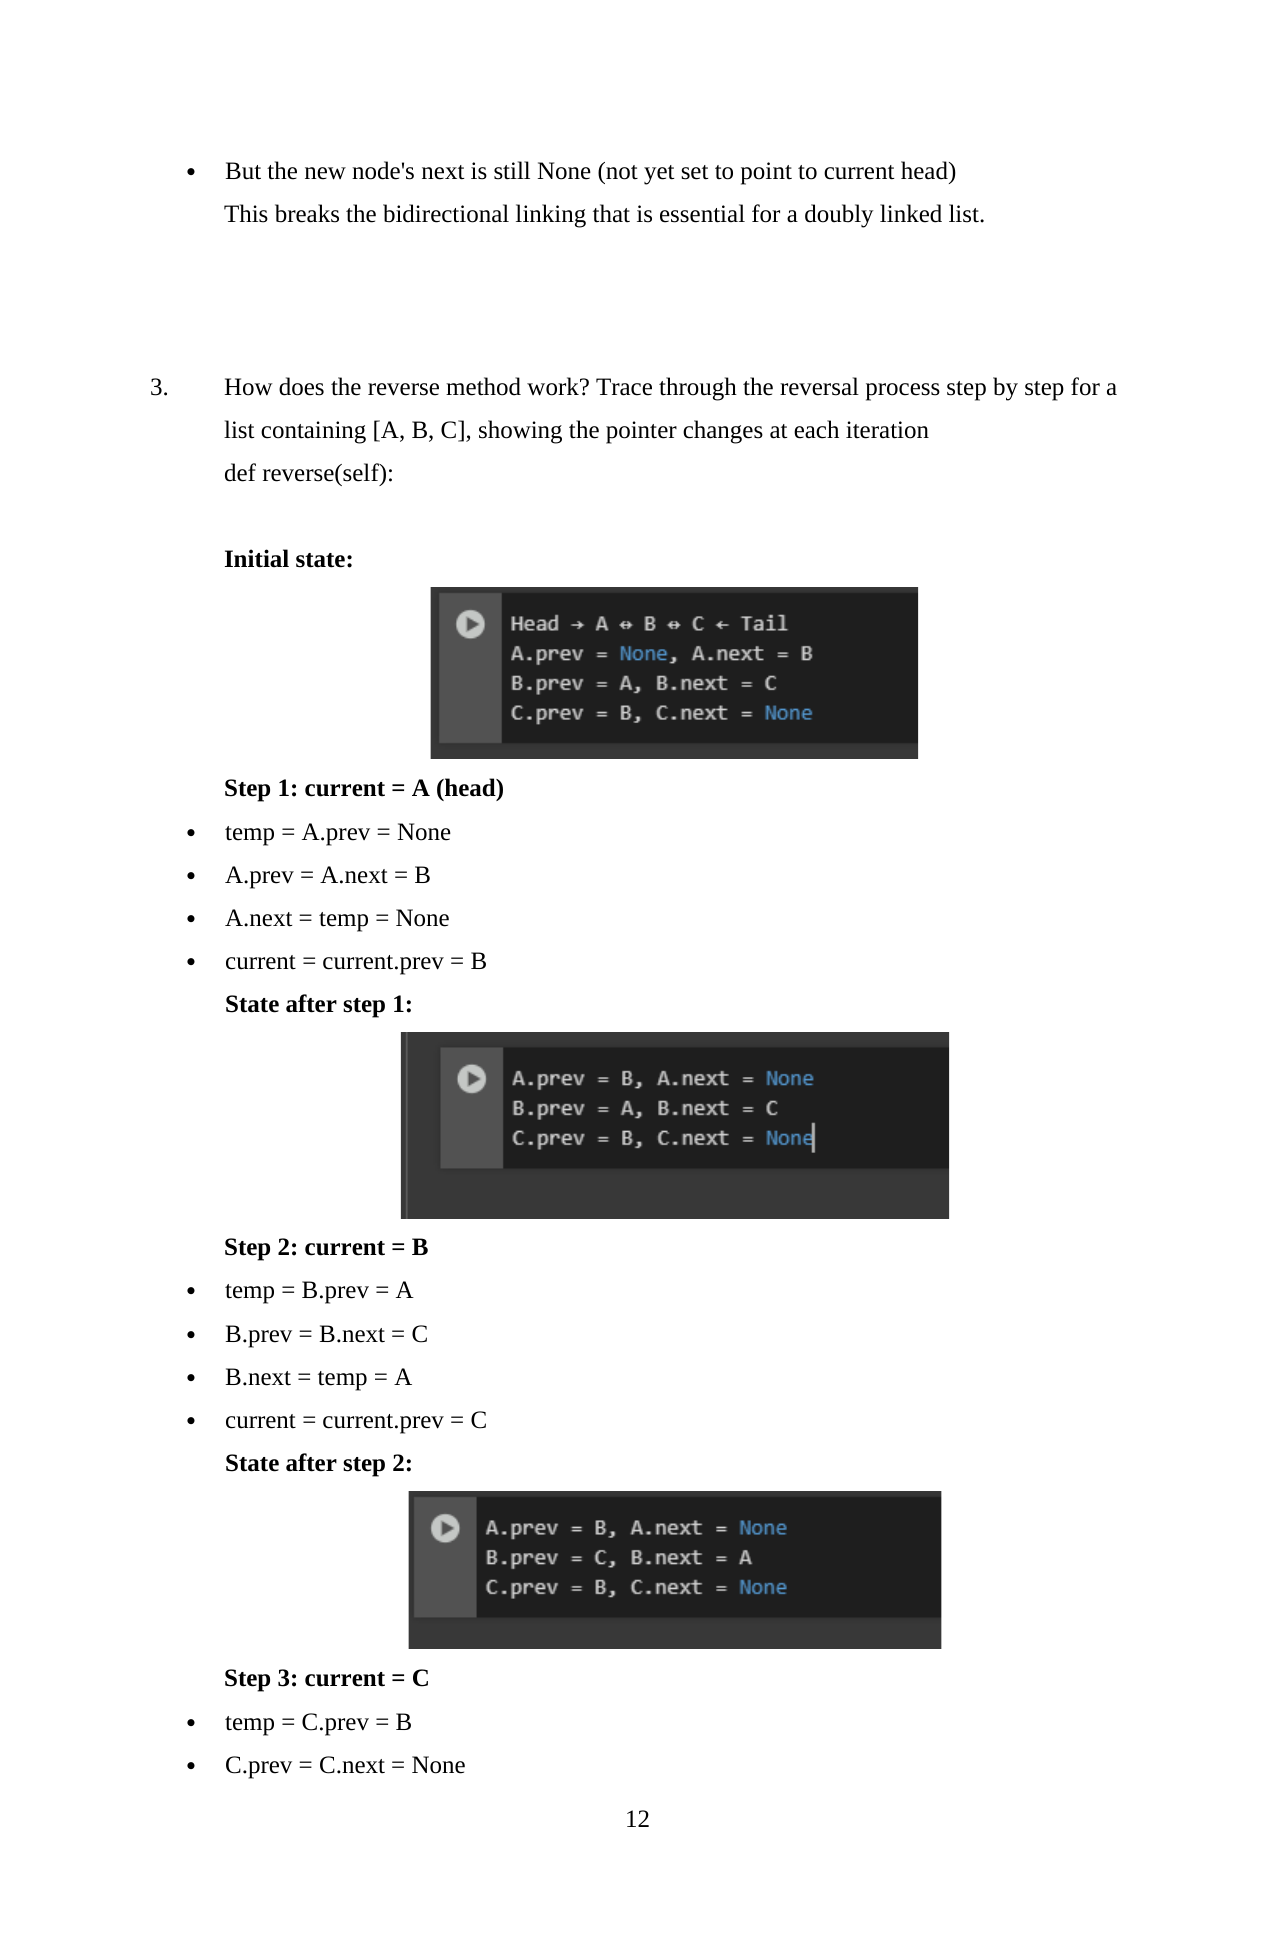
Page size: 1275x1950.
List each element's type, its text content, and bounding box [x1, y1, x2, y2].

list current = current.prev = B [187, 946, 1125, 975]
list def reverse(self): [224, 458, 1125, 487]
list temp = C.prev = B [187, 1707, 1125, 1735]
list This breaks the bidirectional linking that is essential for a doubly linked list. [224, 199, 1125, 228]
list State after step 1: [225, 989, 1125, 1018]
list B.prev = B.next = C [187, 1319, 1125, 1347]
list B.next = temp = A [187, 1362, 1125, 1391]
list A.next = temp = None [187, 903, 1125, 932]
list C.prev = C.next = None [187, 1750, 1125, 1778]
list How does the reverse method work? Trace through the reversal process step by step for a list containing [A, B, C], showing the pointer changes at each iteration [150, 372, 1125, 443]
list temp = A.prev = None [187, 817, 1125, 845]
list A.prev = A.next = B [187, 860, 1125, 888]
list Step 2: current = B [224, 1232, 1125, 1261]
list temp = B.prev = A [187, 1276, 1125, 1304]
picture [408, 1491, 942, 1649]
list Step 1: current = A (head) [224, 773, 1125, 802]
list State after step 2: [225, 1448, 1125, 1477]
picture [400, 1032, 950, 1219]
list Step 3: current = C [224, 1663, 1125, 1692]
picture [430, 587, 919, 759]
list current = current.prev = C [187, 1405, 1125, 1434]
list But the new node's next is still None (not yet set to point to current head) [187, 156, 1125, 185]
list Initial state: [224, 544, 1125, 573]
